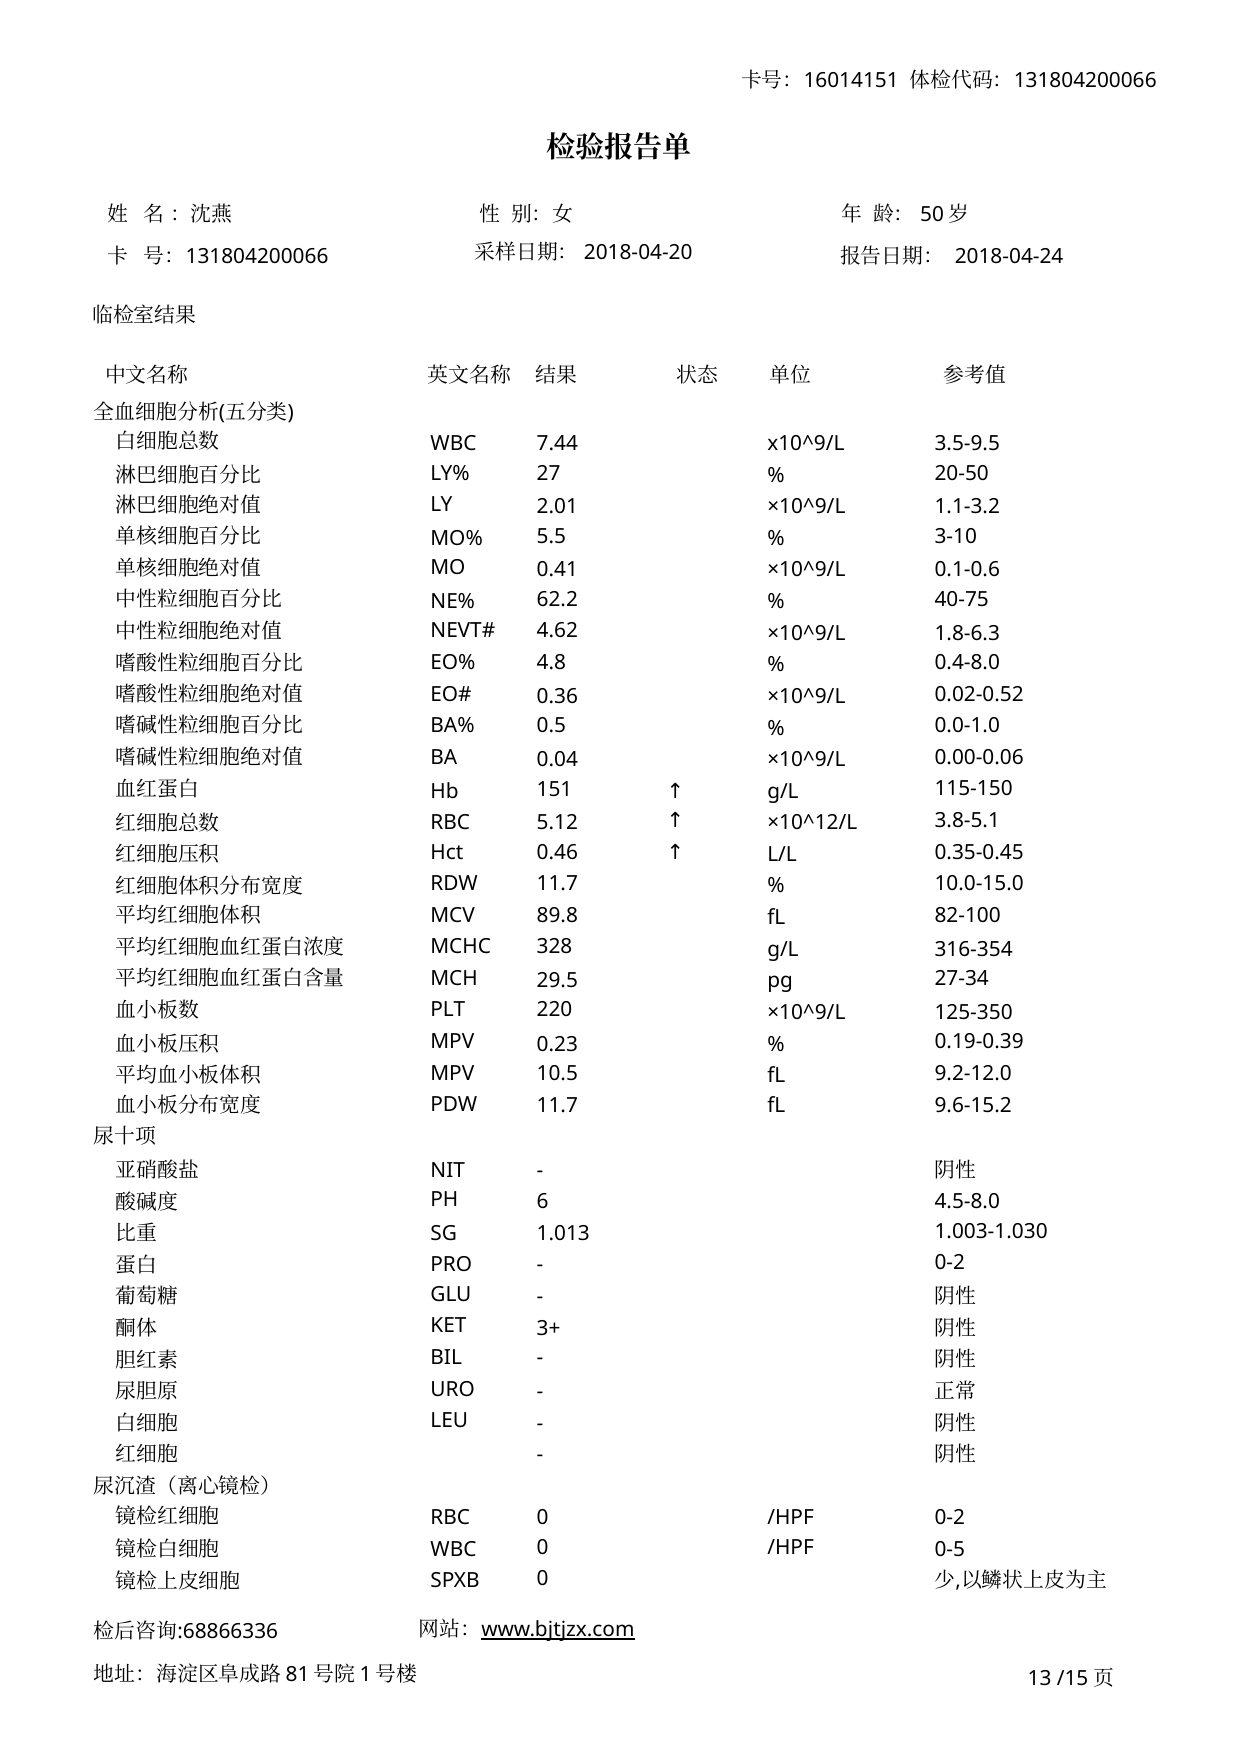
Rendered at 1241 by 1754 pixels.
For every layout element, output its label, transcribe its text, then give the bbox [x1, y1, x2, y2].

text L/L [767, 845, 829, 866]
text % [767, 876, 809, 897]
text 白细胞 [94, 1414, 230, 1434]
text 血小板压积 [94, 1034, 272, 1055]
text 网站：www.bjtjzx.com [418, 1620, 660, 1641]
text 蛋白 [94, 1256, 209, 1277]
text - [536, 1413, 578, 1434]
text BA% [430, 707, 514, 739]
text BIL [430, 1339, 493, 1371]
text 血小板分布宽度 [94, 1087, 314, 1118]
text 1.003-1.030 [934, 1213, 1081, 1244]
text 1.013 [536, 1224, 620, 1244]
text 红细胞压积 [94, 845, 272, 866]
text 1.1-3.2 [934, 497, 1039, 518]
text 62.2 [536, 581, 609, 613]
text 葡萄糖 [94, 1287, 230, 1308]
text 0.4-8.0 [934, 644, 1060, 676]
text 3+ [536, 1318, 588, 1339]
text NE% [430, 592, 514, 613]
text 10.5 [536, 1055, 609, 1087]
text 结果 [535, 366, 608, 387]
text - [536, 1255, 578, 1276]
text 0-2 [934, 1244, 1081, 1276]
text 5.5 [536, 518, 609, 549]
text 29.5 [536, 971, 609, 992]
text 少,以鳞状上皮为主 [934, 1571, 1144, 1592]
text 淋巴细胞绝对值 [94, 487, 359, 518]
text 参考值 [943, 366, 1037, 387]
text 酮体 [94, 1319, 209, 1340]
text 89.8 [536, 897, 609, 928]
text ↑ [666, 782, 718, 802]
text 平均红细胞血红蛋白含量 [94, 961, 407, 992]
text SG [430, 1224, 482, 1244]
text 阴性 [934, 1445, 1007, 1466]
text 镜检白细胞 [94, 1540, 272, 1561]
text 检验报告单 [546, 134, 738, 163]
text 阴性 [934, 1413, 1007, 1434]
text 0.35-0.45 [934, 834, 1060, 865]
text 0.00-0.06 [934, 739, 1060, 770]
text 125-350 [934, 1003, 1060, 1023]
text 阴性 [934, 1350, 1007, 1371]
text 2.01 [536, 497, 609, 518]
text 性 别：女 [479, 205, 733, 226]
text 0 [536, 1508, 578, 1529]
text 镜检上皮细胞 [94, 1572, 293, 1593]
text 尿沉渣（离心镜检） [94, 1477, 314, 1498]
text 卡号：16014151 体检代码：131804200066 [741, 71, 1212, 91]
text PRO [430, 1255, 493, 1276]
text 0.1-0.6 [934, 560, 1039, 581]
text 11.7 [536, 1087, 609, 1118]
text BA [430, 739, 514, 770]
text % [767, 718, 809, 739]
text 27-34 [934, 960, 1039, 992]
text PDW [430, 1086, 503, 1118]
text ×10^9/L [767, 560, 882, 581]
text - [536, 1161, 578, 1181]
text g/L [767, 782, 829, 802]
text 平均红细胞体积 [94, 897, 407, 929]
text LEU [430, 1402, 493, 1434]
text SPXB [430, 1571, 503, 1592]
text 13 /15 页 [1027, 1669, 1150, 1690]
text 中文名称 [105, 366, 220, 387]
text ↑ [666, 834, 718, 866]
text 0.5 [536, 708, 609, 739]
text 年 龄： 50岁 [841, 205, 1013, 226]
text 淋巴细胞百分比 [94, 466, 359, 487]
text % [767, 592, 809, 613]
text GLU [430, 1276, 493, 1308]
text 尿十项 [94, 1118, 314, 1150]
text 82-100 [934, 897, 1060, 928]
text 胆红素 [94, 1351, 230, 1371]
text 20-50 [934, 455, 1039, 486]
text 姓 名 ：沈燕 [107, 205, 278, 226]
text WBC [430, 1540, 493, 1561]
text 比重 [94, 1224, 209, 1245]
text Hb [430, 782, 482, 802]
text 中性粒细胞绝对值 [94, 613, 359, 644]
text NIT [430, 1161, 493, 1181]
text 0.19-0.39 [934, 1023, 1060, 1055]
text 红细胞体积分布宽度 [94, 877, 407, 897]
text 0.02-0.52 [934, 676, 1060, 707]
text x10^9/L [767, 434, 872, 455]
text 阴性 [934, 1161, 1007, 1181]
text 尿胆原 [94, 1382, 230, 1403]
text 0 [536, 1529, 578, 1561]
text 3.5-9.5 [934, 434, 1039, 455]
text 检后咨询:68866336 [94, 1622, 303, 1643]
text 单核细胞百分比 [94, 518, 359, 550]
text 地址：海淀区阜成路81号院1号楼 [94, 1664, 444, 1685]
text pg [767, 971, 819, 992]
text fL [767, 908, 819, 928]
text RDW [430, 866, 503, 897]
text 血小板数 [94, 992, 407, 1024]
text % [767, 529, 809, 549]
text 嗜碱性粒细胞百分比 [94, 708, 359, 739]
text 嗜酸性粒细胞绝对值 [94, 676, 359, 708]
text % [767, 466, 809, 486]
text 红细胞 [94, 1445, 230, 1466]
text 40-75 [934, 581, 1039, 613]
text ×10^12/L [767, 813, 893, 834]
text 亚硝酸盐 [94, 1161, 251, 1182]
text MO% [430, 529, 493, 549]
text 嗜碱性粒细胞绝对值 [94, 739, 359, 771]
text 酸碱度 [94, 1193, 230, 1213]
text 4.62 [536, 613, 609, 644]
text 阴性 [934, 1318, 1007, 1339]
text 卡 号：131804200066 [107, 247, 365, 268]
text 27 [536, 455, 609, 486]
text 0 [536, 1561, 578, 1592]
text MPV [430, 1023, 503, 1055]
text 采样日期： 2018-04-20 [474, 226, 733, 267]
text RBC [430, 1508, 493, 1529]
text WBC [430, 434, 493, 455]
text 220 [536, 992, 609, 1023]
text ×10^9/L [767, 497, 882, 518]
text 0.04 [536, 750, 609, 771]
text - [536, 1445, 578, 1466]
text 3.8-5.1 [934, 802, 1060, 834]
text ↑ [666, 802, 718, 834]
text 0.0-1.0 [934, 707, 1060, 739]
text 3-10 [934, 518, 1039, 549]
text 316-354 [934, 939, 1039, 960]
text 0.23 [536, 1034, 609, 1055]
text KET [430, 1308, 493, 1339]
text 328 [536, 928, 609, 960]
text MCHC [430, 928, 503, 960]
text 151 [536, 771, 609, 802]
text 10.0-15.0 [934, 865, 1060, 897]
text 1.8-6.3 [934, 623, 1060, 644]
text EO% [430, 644, 514, 676]
text LY [430, 486, 493, 518]
text 单核细胞绝对值 [94, 550, 359, 582]
text PH [430, 1181, 493, 1213]
text 英文名称 [428, 366, 535, 387]
text 平均血小板体积 [94, 1066, 314, 1087]
text 0-5 [934, 1540, 997, 1561]
text ×10^9/L [767, 750, 882, 771]
text 报告日期： 2018-04-24 [840, 247, 1102, 268]
text - [536, 1382, 578, 1403]
text MCH [430, 960, 503, 992]
text ×10^9/L [767, 623, 882, 644]
text Hct [430, 834, 503, 866]
text 阴性 [934, 1287, 1007, 1308]
text LY% [430, 455, 493, 486]
text 平均红细胞血红蛋白浓度 [94, 929, 407, 961]
text NEVT# [430, 613, 514, 644]
text /HPF [767, 1529, 840, 1561]
text 白细胞总数 [94, 423, 335, 455]
text 5.12 [536, 813, 609, 834]
text 正常 [934, 1382, 1007, 1403]
text 红细胞总数 [94, 813, 272, 834]
text 9.2-12.0 [934, 1055, 1060, 1087]
text EO# [430, 676, 514, 707]
text 状态 [676, 366, 749, 387]
text 临检室结果 [92, 306, 228, 326]
text 中性粒细胞百分比 [94, 582, 359, 613]
text - [536, 1339, 588, 1371]
text 7.44 [536, 434, 609, 455]
text MPV [430, 1055, 503, 1086]
text 6 [536, 1192, 578, 1213]
text g/L [767, 939, 829, 960]
text ×10^9/L [767, 687, 882, 708]
text 9.6-15.2 [934, 1087, 1060, 1118]
text 4.5-8.0 [934, 1192, 1081, 1213]
text 115-150 [934, 770, 1060, 802]
text fL [767, 1087, 819, 1118]
text % [767, 655, 809, 676]
text PLT [430, 992, 503, 1023]
text 0-2 [934, 1508, 997, 1529]
text RBC [430, 813, 503, 834]
text 血红蛋白 [94, 771, 359, 802]
text - [536, 1287, 578, 1308]
text 镜检红细胞 [94, 1498, 314, 1529]
text 0.36 [536, 687, 609, 708]
text ×10^9/L [767, 1003, 882, 1023]
text 嗜酸性粒细胞百分比 [94, 644, 359, 676]
text MCV [430, 897, 503, 928]
text URO [430, 1371, 493, 1402]
text MO [430, 549, 493, 581]
text 11.7 [536, 866, 609, 897]
text 0.46 [536, 834, 609, 866]
text 单位 [769, 366, 842, 387]
text fL [767, 1066, 819, 1087]
text 4.8 [536, 644, 609, 676]
text % [767, 1034, 809, 1055]
text 全血细胞分析(五分类) [94, 403, 335, 423]
text /HPF [767, 1508, 840, 1529]
text 0.41 [536, 560, 609, 581]
